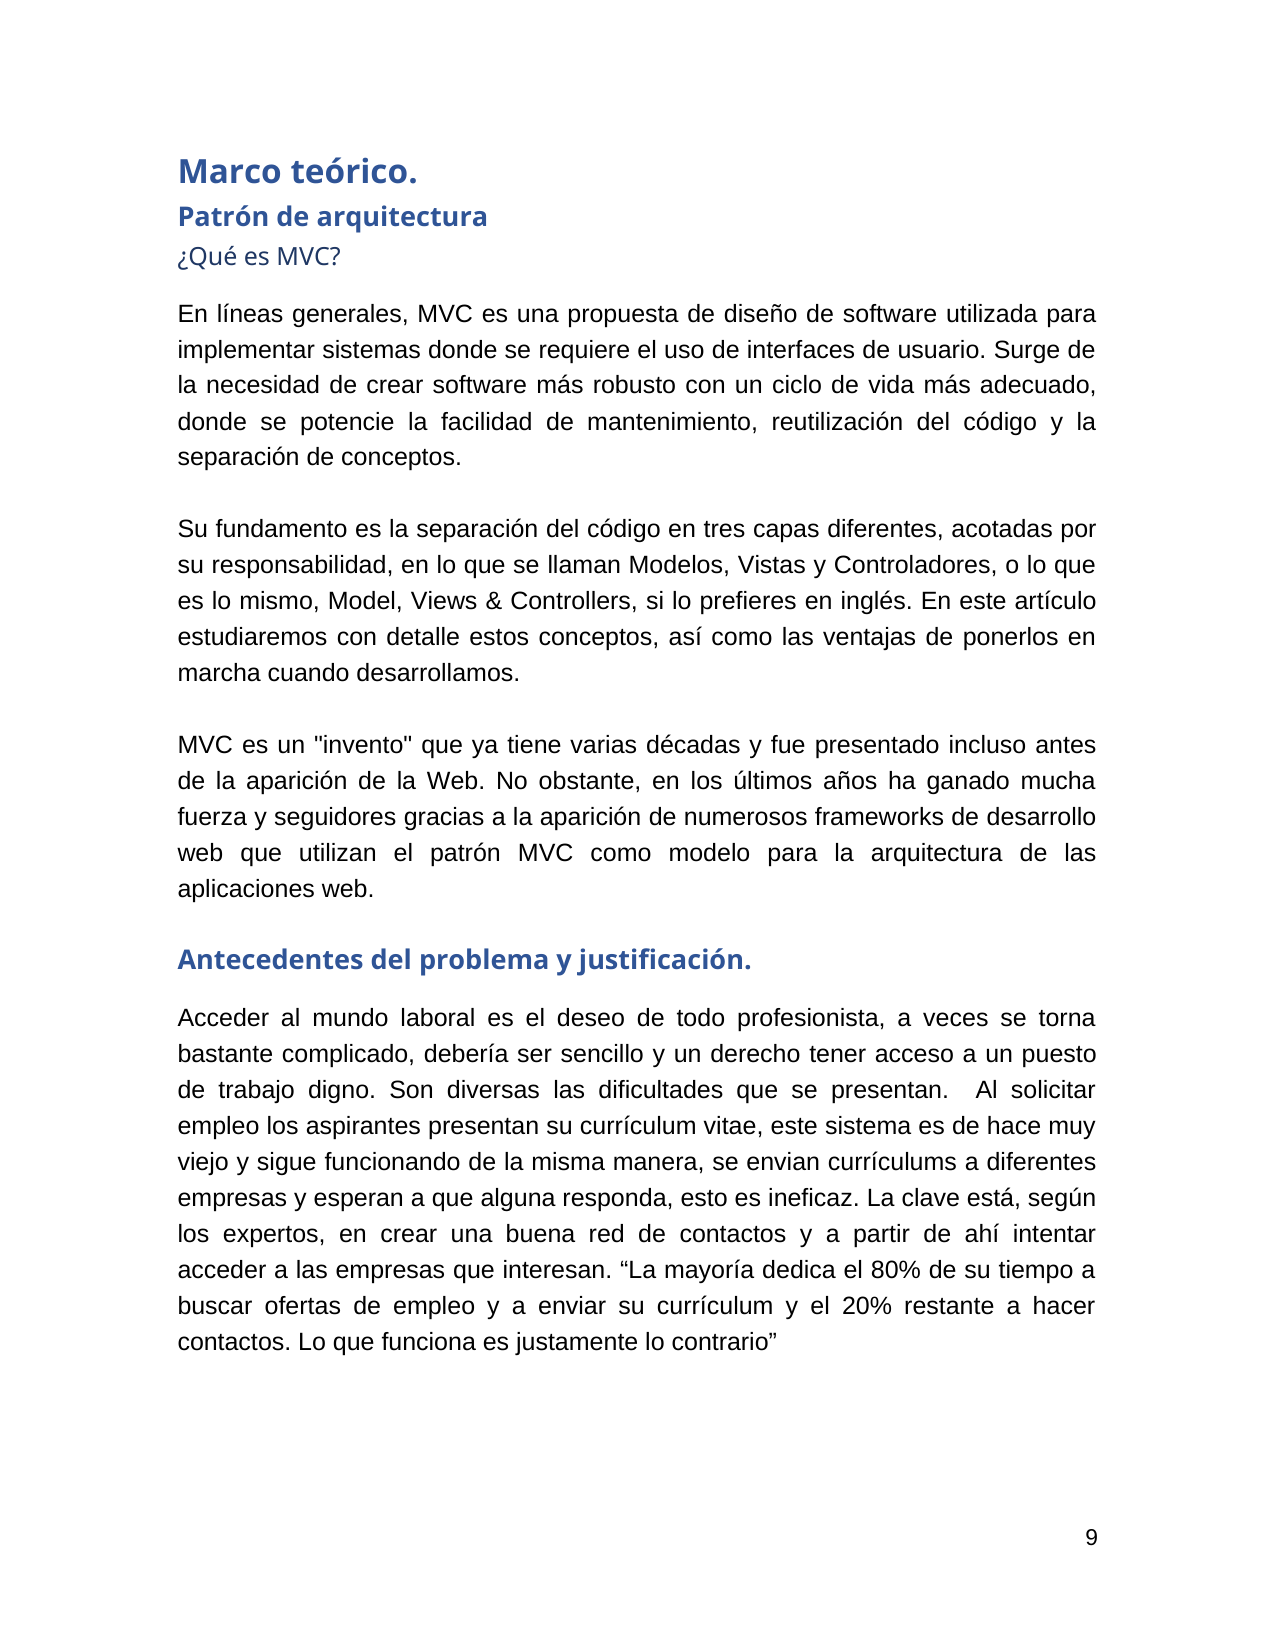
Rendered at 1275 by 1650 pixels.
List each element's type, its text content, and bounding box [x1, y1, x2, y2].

text Acceder al mundo laboral es el deseo de todo profesionista, a veces se torna bastante complicado, debería ser sencillo y un derecho tener acceso a un puesto de trabajo digno. Son diversas las dificultades que se presentan. Al solicitar empleo los aspirantes presentan su currículum vitae, este sistema es de hace muy viejo y sigue funcionando de la misma manera, se envian currículums a diferentes empresas y esperan a que alguna responda, esto es ineficaz. La clave está, según los expertos, en crear una buena red de contactos y a partir de ahí intentar acceder a las empresas que interesan. “La mayoría dedica el 80% de su tiempo a buscar ofertas de empleo y a enviar su currículum y el 20% restante a hacer contactos. Lo que funciona es justamente lo contrario” [177, 1003, 1098, 1356]
subtitle Marco teórico. [177, 148, 1098, 193]
text MVC es un "invento" que ya tiene varias décadas y fue presentado incluso antes de la aparición de la Web. No obstante, en los últimos años ha ganado mucha fuerza y seguidores gracias a la aparición de numerosos frameworks de desarrollo web que utilizan el patrón MVC como modelo para la arquitectura de las aplicaciones web. [177, 730, 1098, 902]
subtitle Antecedentes del problema y justificación. [177, 940, 1098, 977]
text Su fundamento es la separación del código en tres capas diferentes, acotadas por su responsabilidad, en lo que se llaman Modelos, Vistas y Controladores, o lo que es lo mismo, Model, Views & Controllers, si lo prefieres en inglés. En este artículo estudiaremos con detalle estos conceptos, así como las ventajas de ponerlos en marcha cuando desarrollamos. [177, 514, 1098, 687]
subtitle ¿Qué es MVC? [177, 238, 1098, 272]
subtitle Patrón de arquitectura [177, 197, 1098, 234]
text En líneas generales, MVC es una propuesta de diseño de software utilizada para implementar sistemas donde se requiere el uso de interfaces de usuario. Surge de la necesidad de crear software más robusto con un ciclo de vida más adecuado, donde se potencie la facilidad de mantenimiento, reutilización del código y la separación de conceptos. [177, 299, 1098, 471]
